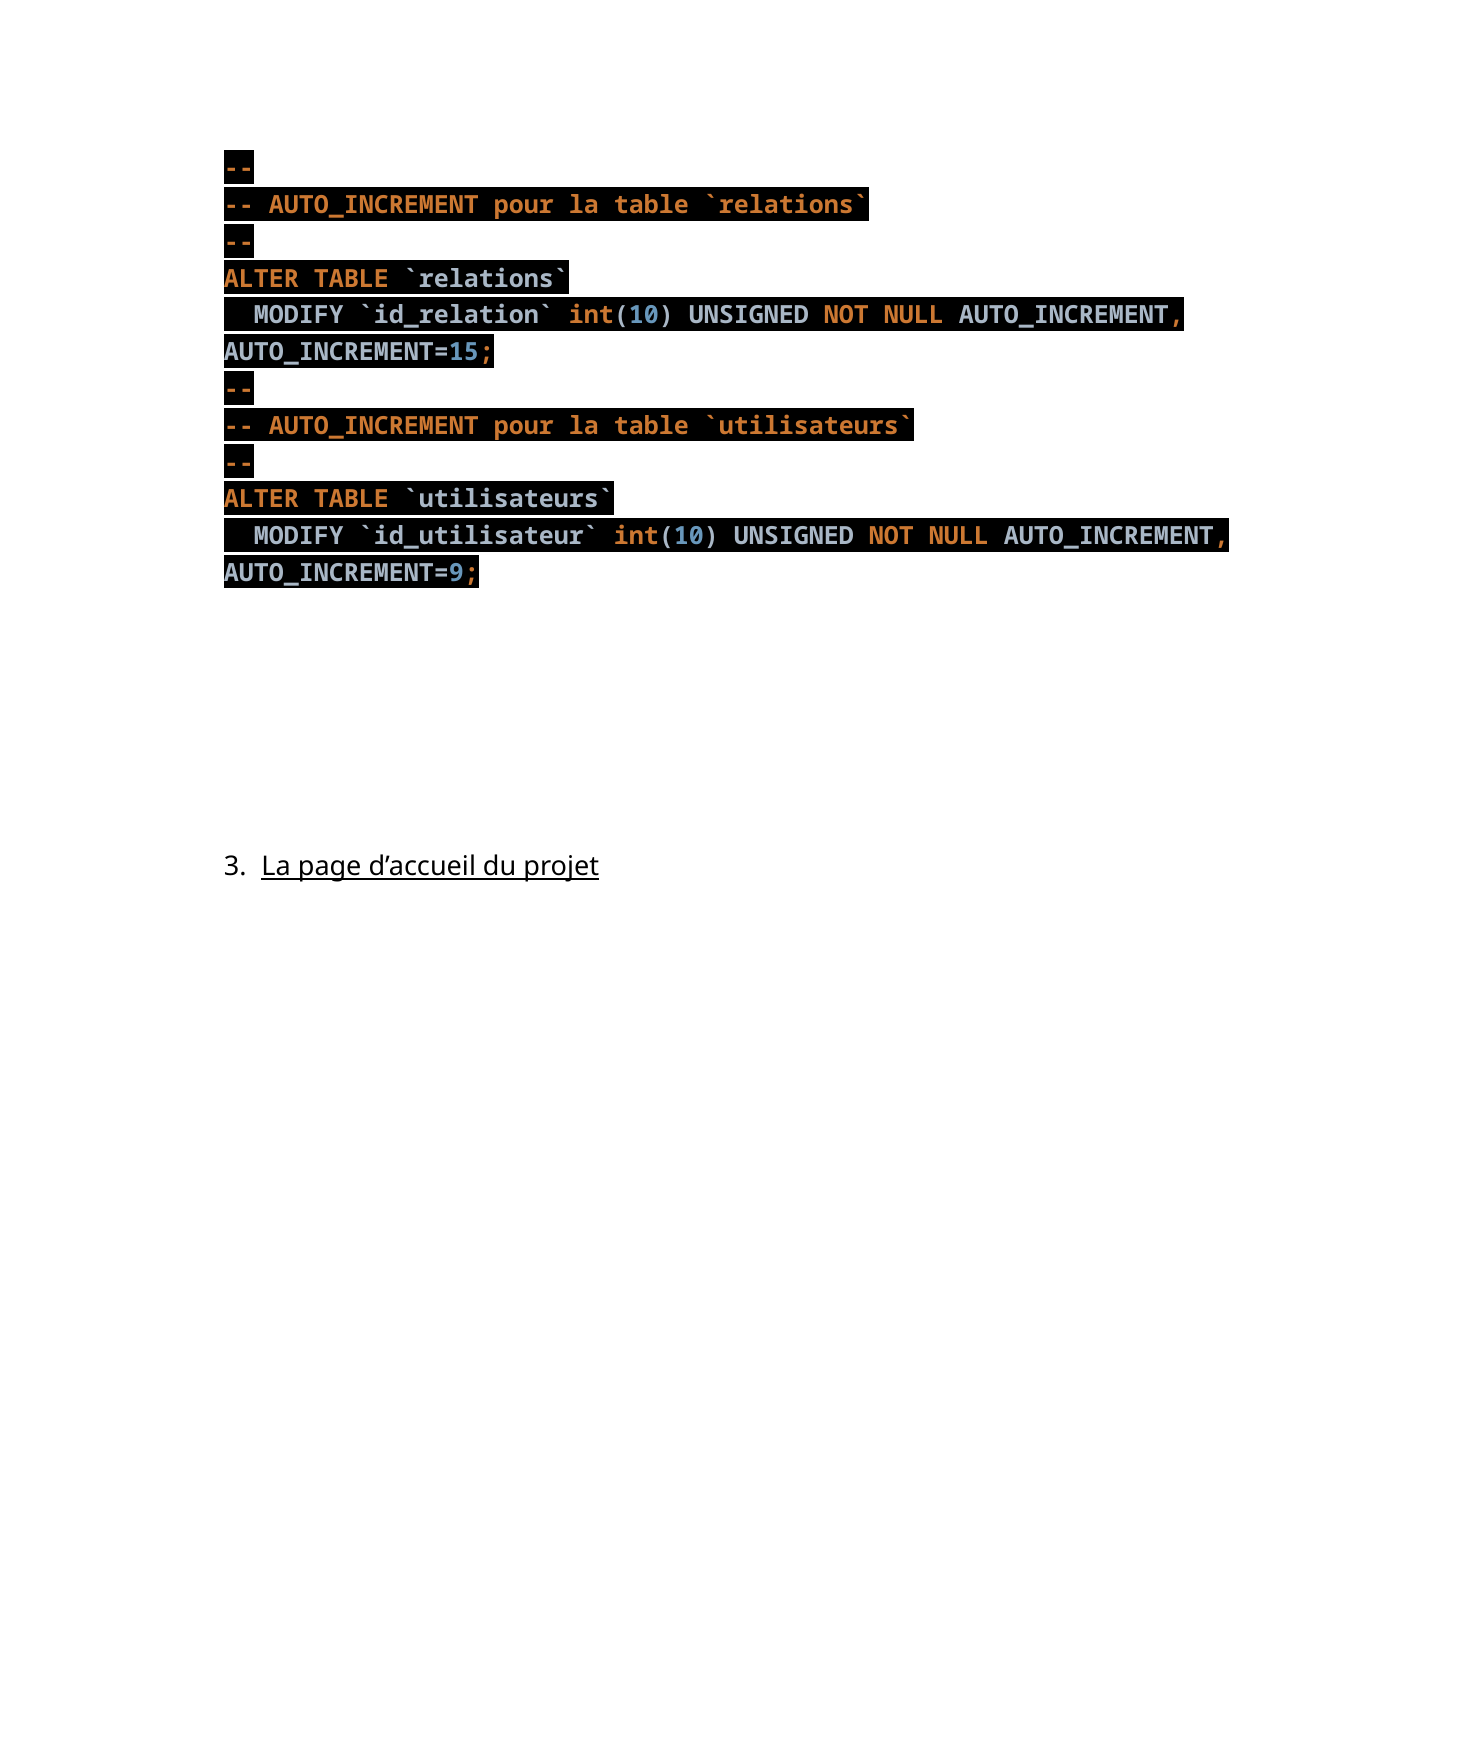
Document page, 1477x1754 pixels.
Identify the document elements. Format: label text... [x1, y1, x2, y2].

list La page d’accueil du projet [224, 847, 1326, 884]
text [224, 150, 1326, 619]
